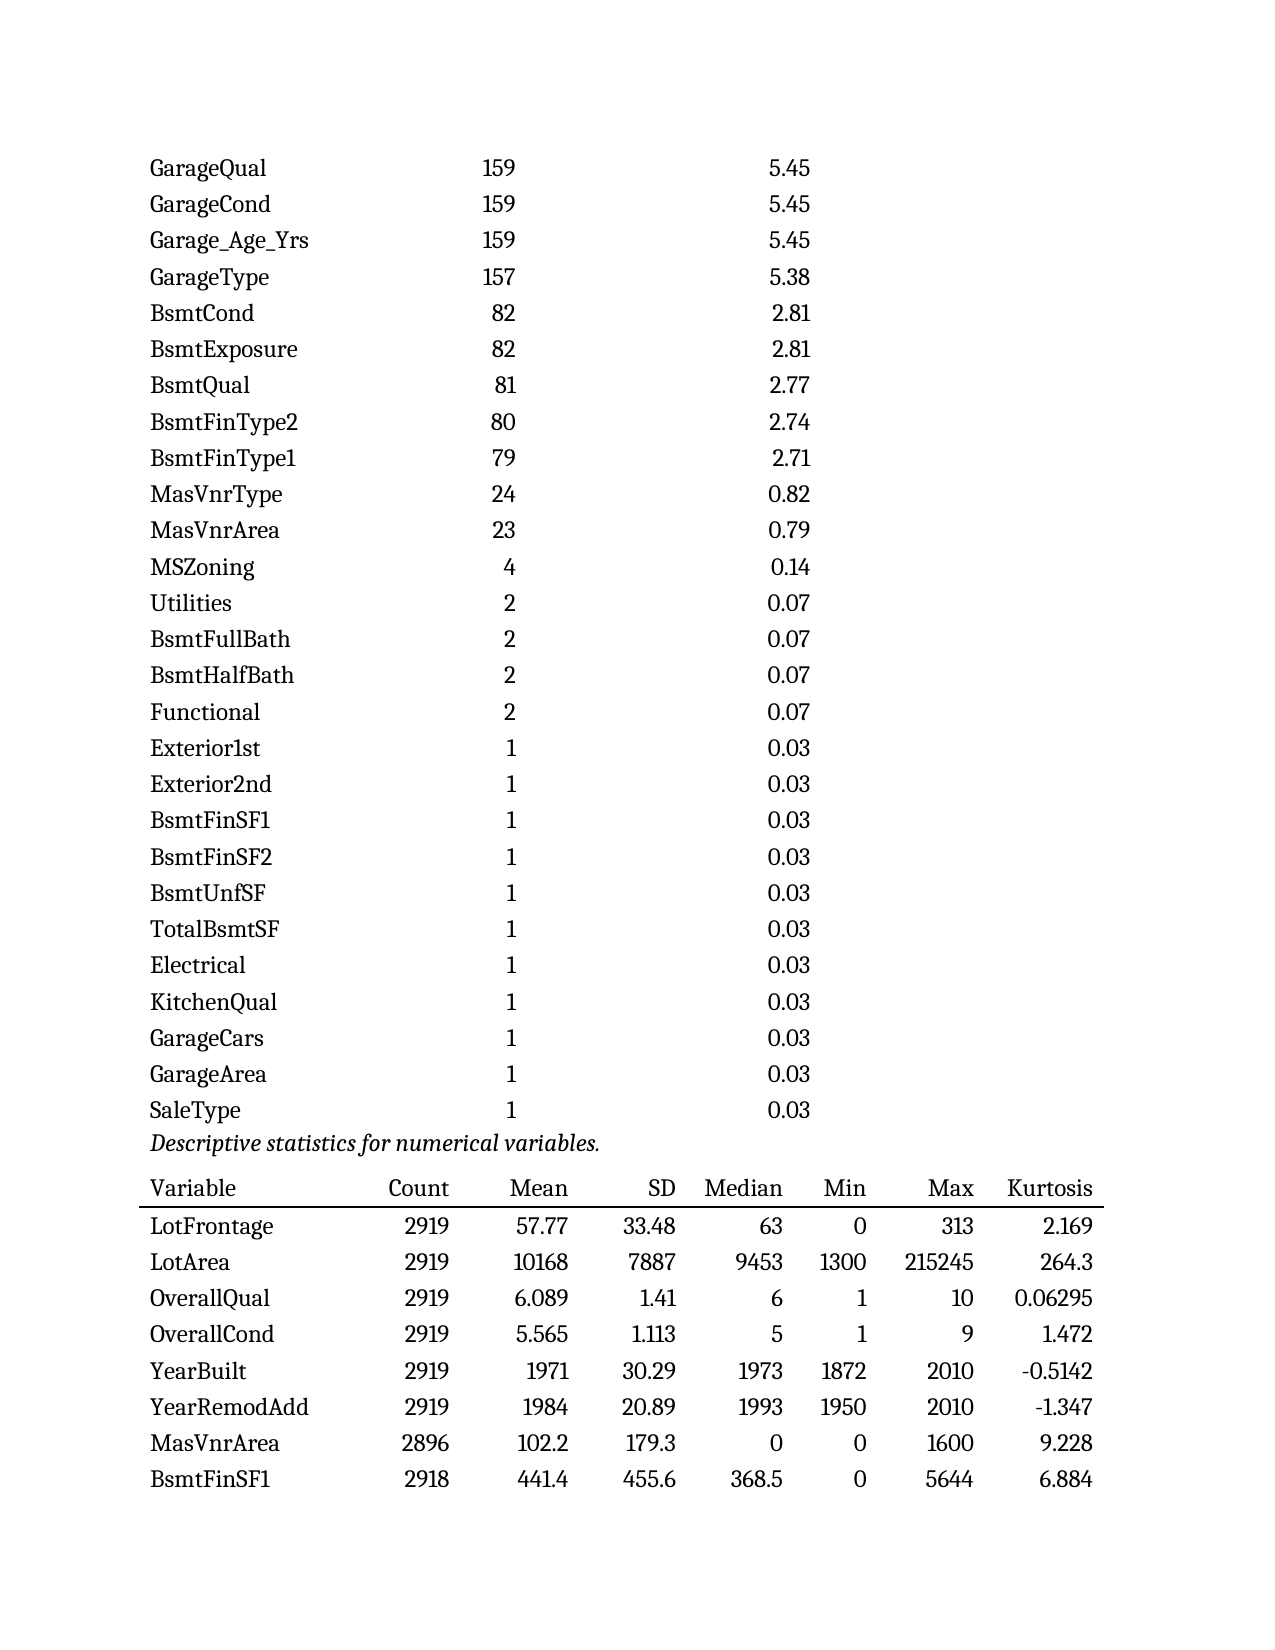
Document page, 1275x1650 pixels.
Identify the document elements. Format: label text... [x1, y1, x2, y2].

table_header SD [580, 1170, 687, 1206]
table_cell 0.79 [527, 513, 821, 549]
table_cell 79 [366, 440, 527, 476]
table_cell OverallCond [139, 1317, 365, 1353]
table_cell 1 [366, 948, 527, 984]
table_header Max [878, 1170, 985, 1206]
table_cell 215245 [878, 1244, 985, 1280]
table_cell 313 [878, 1208, 985, 1244]
table_cell 0.03 [527, 730, 821, 766]
table_cell 23 [366, 513, 527, 549]
table_cell MasVnrType [139, 476, 366, 512]
table_cell BsmtFinSF1 [139, 1462, 365, 1498]
table_cell 5 [687, 1317, 794, 1353]
table_cell SaleType [139, 1093, 366, 1129]
table_cell 0.03 [527, 1056, 821, 1092]
table_cell MSZoning [139, 549, 366, 585]
table_cell 1.472 [985, 1317, 1104, 1353]
table_header Variable [139, 1170, 365, 1206]
table_cell 0.03 [527, 1020, 821, 1056]
table_cell 0.82 [527, 476, 821, 512]
table_cell 2010 [878, 1389, 985, 1425]
table_cell 82 [366, 295, 527, 331]
table_cell 1 [366, 730, 527, 766]
table_cell 6 [687, 1280, 794, 1317]
table_cell Functional [139, 694, 366, 730]
table_header Median [687, 1170, 794, 1206]
table_cell 159 [366, 223, 527, 259]
table_cell 2 [366, 621, 527, 657]
table_cell 0.03 [527, 766, 821, 802]
table_cell 0.07 [527, 658, 821, 694]
table_cell 33.48 [580, 1208, 687, 1244]
table_cell 157 [366, 259, 527, 295]
table_cell 0 [794, 1208, 877, 1244]
table_cell KitchenQual [139, 984, 366, 1020]
table_cell 2896 [365, 1425, 460, 1462]
table_cell 1.113 [580, 1317, 687, 1353]
table_cell 102.2 [460, 1425, 579, 1462]
table_cell 1950 [794, 1389, 877, 1425]
table_cell 6.884 [985, 1462, 1104, 1498]
table_cell 2.74 [527, 404, 821, 440]
table_cell BsmtHalfBath [139, 658, 366, 694]
table_cell 0.07 [527, 621, 821, 657]
table_cell GarageType [139, 259, 366, 295]
table_cell Electrical [139, 948, 366, 984]
table_cell TotalBsmtSF [139, 911, 366, 947]
table_cell Exterior2nd [139, 766, 366, 802]
table_cell BsmtFullBath [139, 621, 366, 657]
table_cell 63 [687, 1208, 794, 1244]
table_cell 2.81 [527, 295, 821, 331]
table_cell BsmtFinType2 [139, 404, 366, 440]
table_cell 5.565 [460, 1317, 579, 1353]
table_cell 5.45 [527, 223, 821, 259]
table_cell 7887 [580, 1244, 687, 1280]
table_cell 1 [366, 875, 527, 911]
table_cell BsmtQual [139, 368, 366, 404]
table_cell 0.06295 [985, 1280, 1104, 1317]
table_cell 5.45 [527, 150, 821, 186]
table_cell 2.81 [527, 331, 821, 367]
table_cell 1 [794, 1317, 877, 1353]
table_cell 0.03 [527, 948, 821, 984]
table_cell 2919 [365, 1208, 460, 1244]
table_cell 2919 [365, 1280, 460, 1317]
table_cell 9 [878, 1317, 985, 1353]
table_cell 9453 [687, 1244, 794, 1280]
table_cell GarageCond [139, 186, 366, 222]
table_cell BsmtCond [139, 295, 366, 331]
table_cell 2 [366, 694, 527, 730]
table_cell 1 [366, 803, 527, 839]
table_cell Exterior1st [139, 730, 366, 766]
table_cell 2.71 [527, 440, 821, 476]
table_cell 0.03 [527, 839, 821, 875]
table_cell 2.169 [985, 1208, 1104, 1244]
table_cell 1 [366, 1056, 527, 1092]
table_cell BsmtFinSF1 [139, 803, 366, 839]
table_cell GarageCars [139, 1020, 366, 1056]
table_cell 2010 [878, 1353, 985, 1389]
table_cell 368.5 [687, 1462, 794, 1498]
table_cell 1971 [460, 1353, 579, 1389]
table_cell BsmtUnfSF [139, 875, 366, 911]
table_cell 0 [687, 1425, 794, 1462]
table_cell 441.4 [460, 1462, 579, 1498]
table_cell 5.38 [527, 259, 821, 295]
table_cell GarageArea [139, 1056, 366, 1092]
table_cell -0.5142 [985, 1353, 1104, 1389]
table_cell 0.14 [527, 549, 821, 585]
table_cell 24 [366, 476, 527, 512]
table_cell YearRemodAdd [139, 1389, 365, 1425]
table_cell 0.03 [527, 1093, 821, 1129]
table_cell 4 [366, 549, 527, 585]
table_cell 10168 [460, 1244, 579, 1280]
table_cell 455.6 [580, 1462, 687, 1498]
table_cell 0 [794, 1462, 877, 1498]
table_cell 2918 [365, 1462, 460, 1498]
table_cell 1600 [878, 1425, 985, 1462]
table_cell 1 [366, 839, 527, 875]
table_header Count [365, 1170, 460, 1206]
table_cell 1 [366, 984, 527, 1020]
table_cell 2.77 [527, 368, 821, 404]
table_cell 6.089 [460, 1280, 579, 1317]
table_cell 5644 [878, 1462, 985, 1498]
table_cell 5.45 [527, 186, 821, 222]
table_cell 20.89 [580, 1389, 687, 1425]
table_cell LotArea [139, 1244, 365, 1280]
table_cell 1 [366, 911, 527, 947]
table_cell YearBuilt [139, 1353, 365, 1389]
table_cell 2 [366, 585, 527, 621]
table_cell GarageQual [139, 150, 366, 186]
table_cell OverallQual [139, 1280, 365, 1317]
table_cell 0.03 [527, 875, 821, 911]
table_cell LotFrontage [139, 1208, 365, 1244]
table_cell BsmtFinSF2 [139, 839, 366, 875]
table_cell 1 [366, 766, 527, 802]
table_cell 159 [366, 150, 527, 186]
table_cell MasVnrArea [139, 1425, 365, 1462]
table_cell 1300 [794, 1244, 877, 1280]
table_cell 2919 [365, 1244, 460, 1280]
table_cell -1.347 [985, 1389, 1104, 1425]
table_cell 0.03 [527, 803, 821, 839]
table_cell Utilities [139, 585, 366, 621]
table_cell 1993 [687, 1389, 794, 1425]
table_header Min [794, 1170, 877, 1206]
table_cell 0 [794, 1425, 877, 1462]
table_cell 81 [366, 368, 527, 404]
table_cell 30.29 [580, 1353, 687, 1389]
table_cell 0.07 [527, 585, 821, 621]
table_cell 0.07 [527, 694, 821, 730]
table_cell 1973 [687, 1353, 794, 1389]
table_cell 1 [366, 1093, 527, 1129]
table_cell 57.77 [460, 1208, 579, 1244]
table_header Kurtosis [985, 1170, 1104, 1206]
table_cell 179.3 [580, 1425, 687, 1462]
table_cell 9.228 [985, 1425, 1104, 1462]
table_cell 1 [794, 1280, 877, 1317]
table_cell 0.03 [527, 984, 821, 1020]
table_cell Garage_Age_Yrs [139, 223, 366, 259]
table_cell 2 [366, 658, 527, 694]
table_cell BsmtFinType1 [139, 440, 366, 476]
table_cell MasVnrArea [139, 513, 366, 549]
table_cell 0.03 [527, 911, 821, 947]
table_cell 2919 [365, 1389, 460, 1425]
table_cell 1872 [794, 1353, 877, 1389]
table_cell 80 [366, 404, 527, 440]
table_cell 10 [878, 1280, 985, 1317]
table_cell 264.3 [985, 1244, 1104, 1280]
table_cell 2919 [365, 1353, 460, 1389]
table_header Mean [460, 1170, 579, 1206]
table_cell BsmtExposure [139, 331, 366, 367]
table_cell 82 [366, 331, 527, 367]
table_cell 1.41 [580, 1280, 687, 1317]
table_cell 1984 [460, 1389, 579, 1425]
text Descriptive statistics for numerical variables. [150, 1129, 1125, 1157]
table_cell 2919 [365, 1317, 460, 1353]
table_cell 1 [366, 1020, 527, 1056]
table_cell 159 [366, 186, 527, 222]
